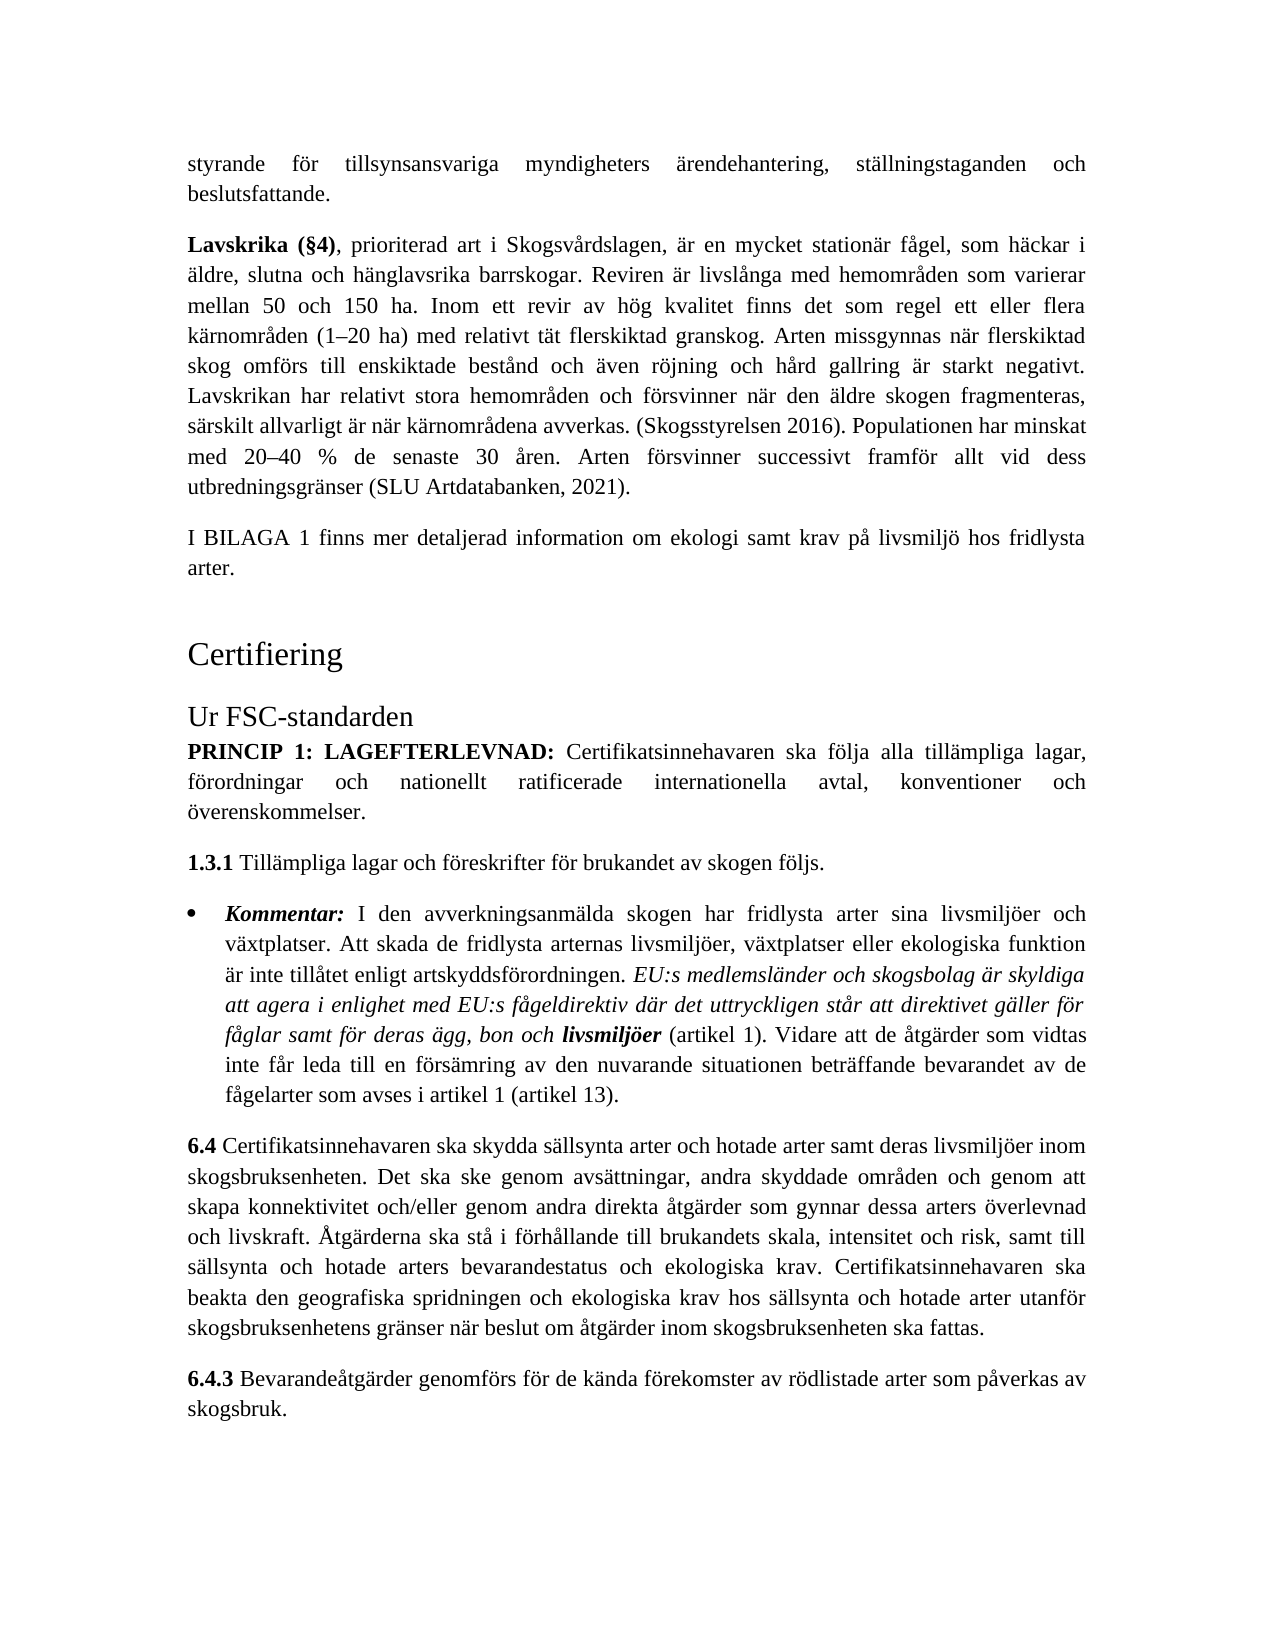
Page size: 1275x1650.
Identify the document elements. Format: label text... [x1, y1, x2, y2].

text 1.3.1 Tillämpliga lagar och föreskrifter för brukandet av skogen följs. [187, 849, 1087, 876]
subtitle Certifiering [187, 634, 1087, 673]
text PRINCIP 1: LAGEFTERLEVNAD: Certifikatsinnehavaren ska följa alla tillämpliga lagar, förordningar och nationellt ratificerade internationella avtal, konventioner och överenskommelser. [187, 738, 1087, 824]
text Lavskrika (§4), prioriterad art i Skogsvårdslagen, är en mycket stationär fågel, som häckar i äldre, slutna och hänglavsrika barrskogar. Reviren är livslånga med hemområden som varierar mellan 50 och 150 ha. Inom ett revir av hög kvalitet finns det som regel ett eller flera kärnområden (1–20 ha) med relativt tät flerskiktad granskog. Arten missgynnas när flerskiktad skog omförs till enskiktade bestånd och även röjning och hård gallring är starkt negativt. Lavskrikan har relativt stora hemområden och försvinner när den äldre skogen fragmenteras, särskilt allvarligt är när kärnområdena avverkas. (Skogsstyrelsen 2016). Populationen har minskat med 20–40 % de senaste 30 åren. Arten försvinner successivt framför allt vid dess utbredningsgränser (SLU Artdatabanken, 2021). [187, 231, 1087, 499]
list Kommentar: I den avverkningsanmälda skogen har fridlysta arter sina livsmiljöer och växtplatser. Att skada de fridlysta arternas livsmiljöer, växtplatser eller ekologiska funktion är inte tillåtet enligt artskyddsförordningen. EU:s medlemsländer och skogsbolag är skyldiga att agera i enlighet med EU:s fågeldirektiv där det uttryckligen står att direktivet gäller för fåglar samt för deras ägg, bon och livsmiljöer (artikel 1). Vidare att de åtgärder som vidtas inte får leda till en försämring av den nuvarande situationen beträffande bevarandet av de fågelarter som avses i artikel 1 (artikel 13). [187, 900, 1087, 1108]
text I BILAGA 1 finns mer detaljerad information om ekologi samt krav på livsmiljö hos fridlysta arter. [187, 524, 1087, 581]
subtitle Ur FSC-standarden [187, 699, 1087, 733]
text 6.4 Certifikatsinnehavaren ska skydda sällsynta arter och hotade arter samt deras livsmiljöer inom skogsbruksenheten. Det ska ske genom avsättningar, andra skyddade områden och genom att skapa konnektivitet och/eller genom andra direkta åtgärder som gynnar dessa arters överlevnad och livskraft. Åtgärderna ska stå i förhållande till brukandets skala, intensitet och risk, samt till sällsynta och hotade arters bevarandestatus och ekologiska krav. Certifikatsinnehavaren ska beakta den geografiska spridningen och ekologiska krav hos sällsynta och hotade arter utanför skogsbruksenhetens gränser när beslut om åtgärder inom skogsbruksenheten ska fattas. [187, 1133, 1087, 1340]
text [187, 150, 1087, 207]
text 6.4.3 Bevarandeåtgärder genomförs för de kända förekomster av rödlistade arter som påverkas av skogsbruk. [187, 1365, 1087, 1421]
